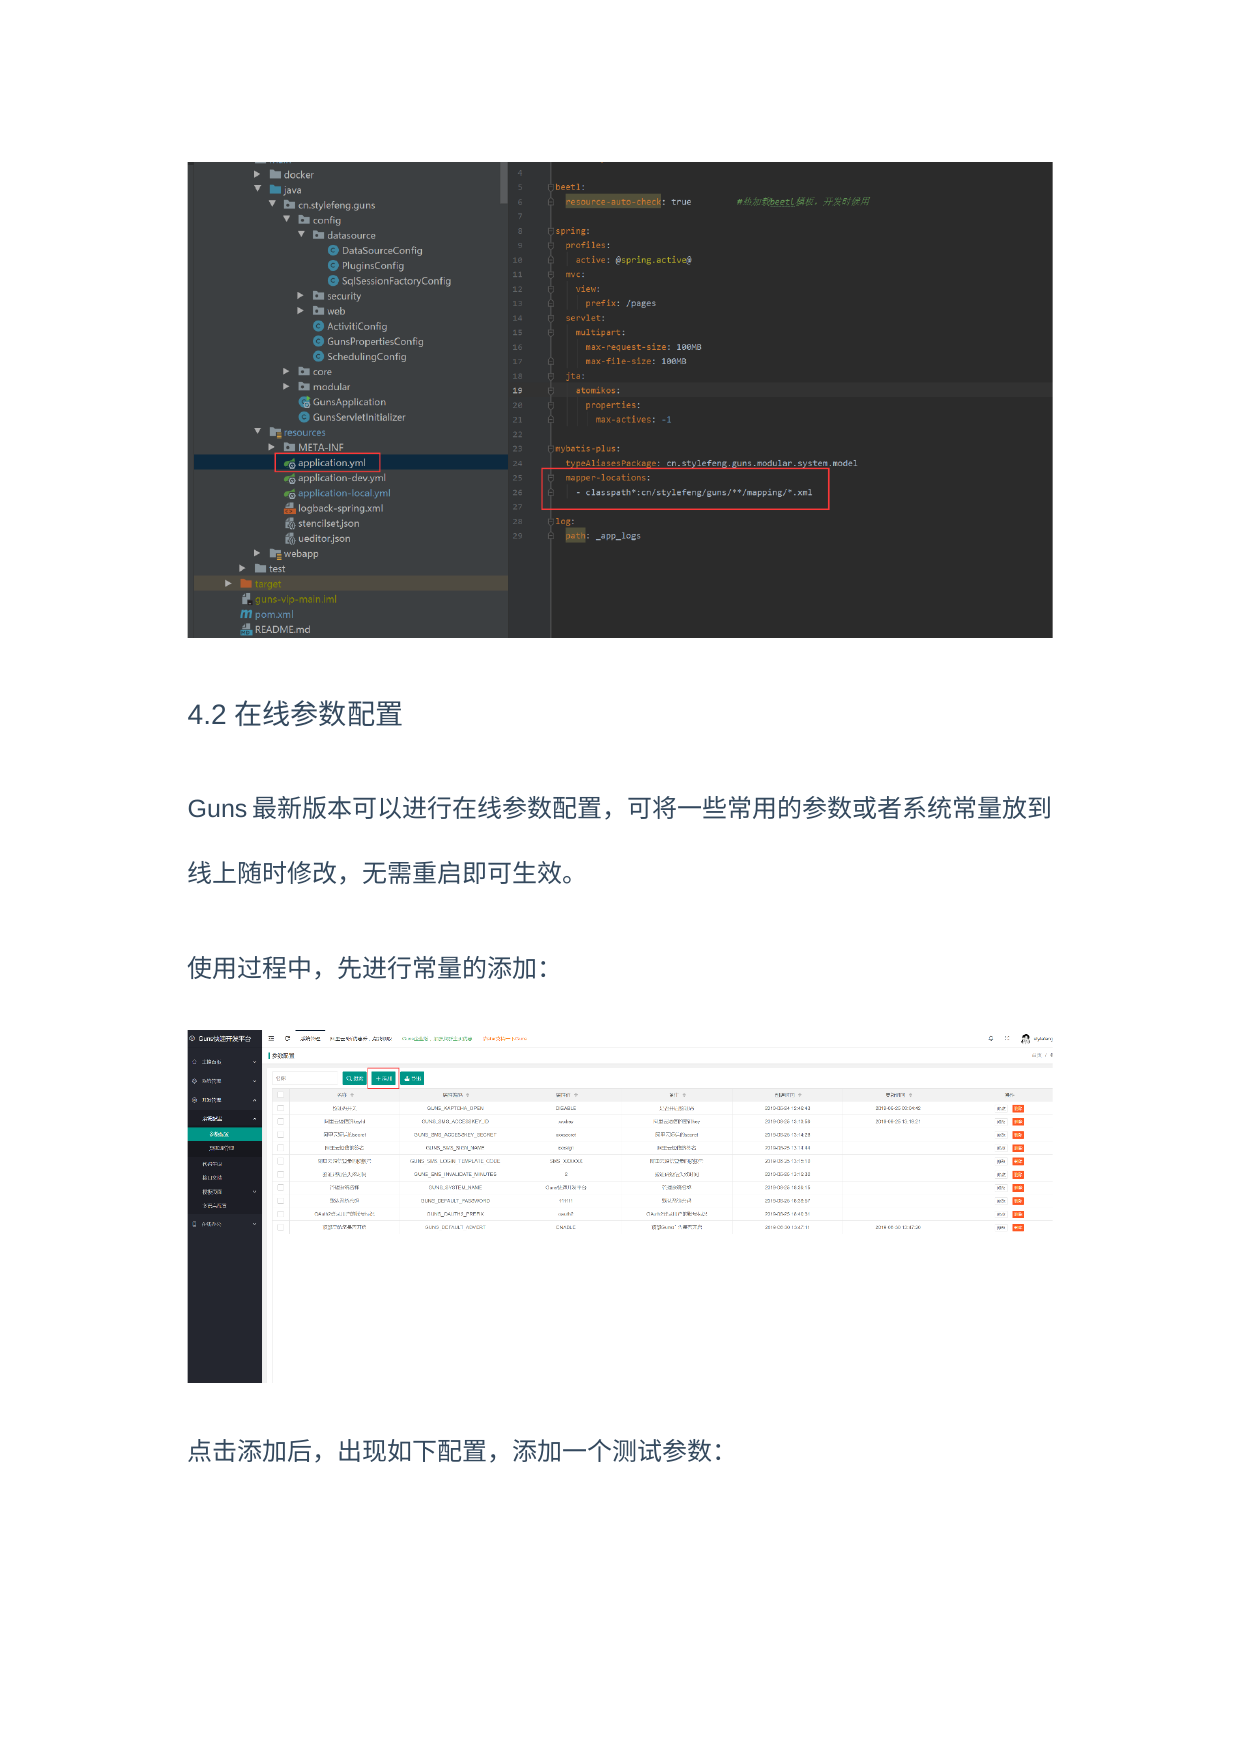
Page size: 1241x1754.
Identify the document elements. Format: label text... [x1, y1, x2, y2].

picture [187, 1029, 1053, 1383]
picture [187, 162, 1053, 638]
text Guns最新版本可以进行在线参数配置，可将一些常用的参数或者系统常量放到线上随时修改，无需重启即可生效。 [187, 774, 1053, 904]
text 4.2 在线参数配置 [187, 679, 1053, 744]
text 使用过程中，先进行常量的添加： [187, 934, 1053, 999]
text 点击添加后，出现如下配置，添加一个测试参数： [187, 1417, 1053, 1482]
